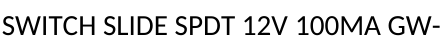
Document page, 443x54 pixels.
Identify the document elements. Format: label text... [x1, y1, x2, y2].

text SWITCH SLIDE SPDT 12V 100MA GW- [1, 7, 441, 43]
